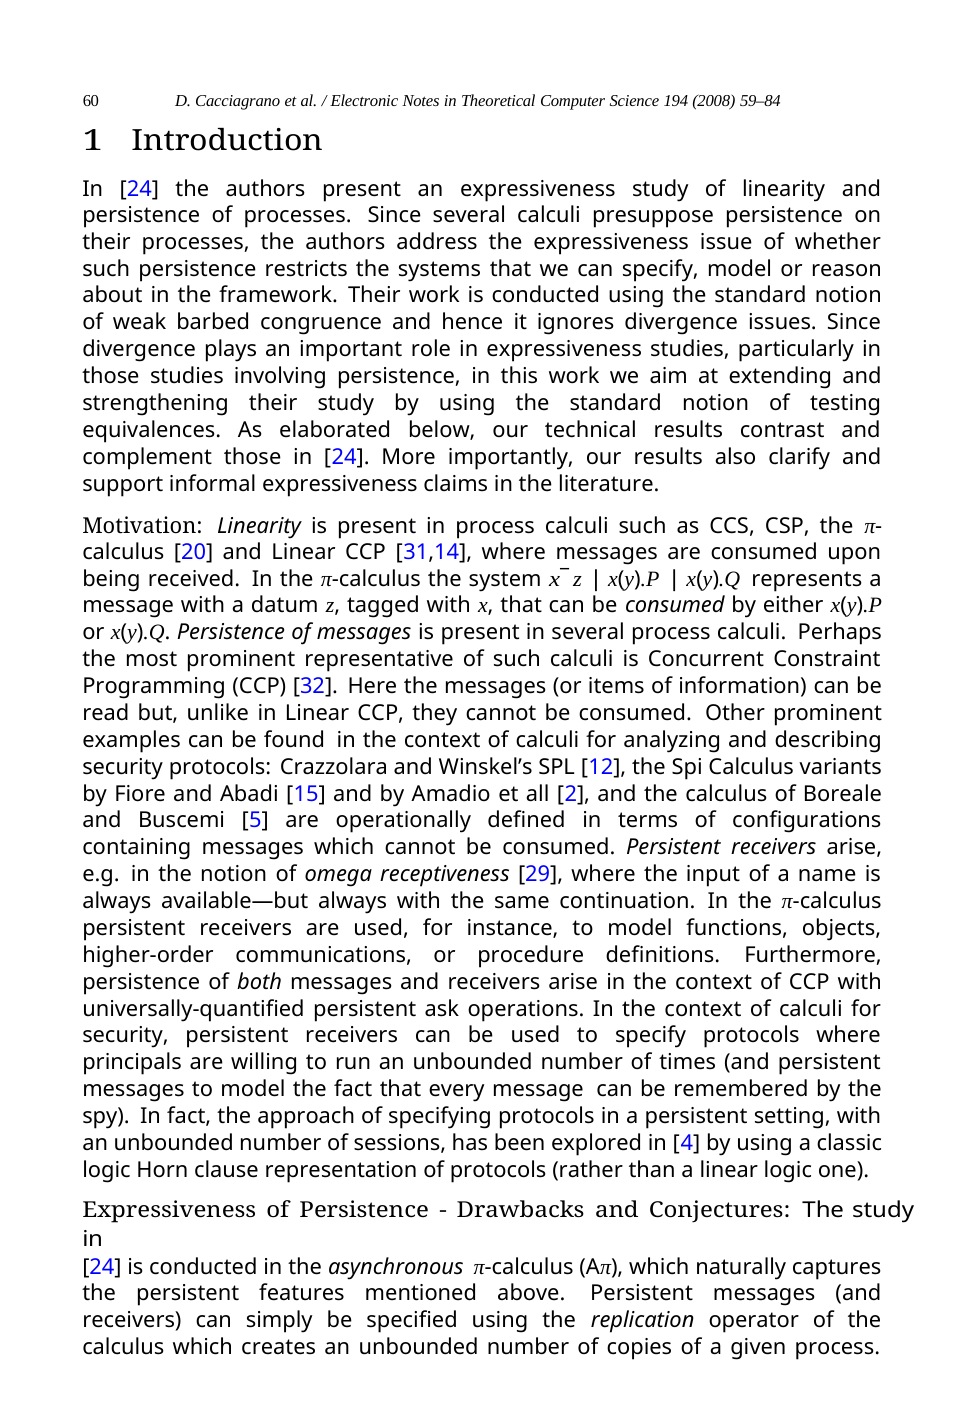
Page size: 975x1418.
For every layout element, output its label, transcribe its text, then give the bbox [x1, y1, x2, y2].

text In [24] the authors present an expressiveness study of linearity and persistence of processes. Since several calculi presuppose persistence on their processes, the authors address the expressiveness issue of whether such persistence restricts the systems that we can specify, model or reason about in the framework. Their work is conducted using the standard notion of weak barbed congruence and hence it ignores divergence issues. Since divergence plays an important role in expressiveness studies, particularly in those studies involving persistence, in this work we aim at extending and strengthening their study by using the standard notion of testing equivalences. As elaborated below, our technical results contrast and complement those in [24]. More importantly, our results also clarify and support informal expressiveness claims in the literature. [82, 175, 882, 497]
text Motivation: Linearity is present in process calculi such as CCS, CSP, the π- calculus [20] and Linear CCP [31,14], where messages are consumed upon being received. In the π-calculus the system x¯z | x(y).P | x(y).Q represents a message with a datum z, tagged with x, that can be consumed by either x(y).P or x(y).Q. Persistence of messages is present in several process calculi. Perhaps the most prominent representative of such calculi is Concurrent Constraint Programming (CCP) [32]. Here the messages (or items of information) can be read but, unlike in Linear CCP, they cannot be consumed. Other prominent examples can be found in the context of calculi for analyzing and describing security protocols: Crazzolara and Winskel’s SPL [12], the Spi Calculus variants by Fiore and Abadi [15] and by Amadio et all [2], and the calculus of Boreale and Buscemi [5] are operationally defined in terms of configurations containing messages which cannot be consumed. Persistent receivers arise, e.g. in the notion of omega receptiveness [29], where the input of a name is always available—but always with the same continuation. In the π-calculus persistent receivers are used, for instance, to model functions, objects, higher-order communications, or procedure definitions. Furthermore, persistence of both messages and receivers arise in the context of CCP with universally-quantified persistent ask operations. In the context of calculi for security, persistent receivers can be used to specify protocols where principals are willing to run an unbounded number of times (and persistent messages to model the fact that every message can be remembered by the spy). In fact, the approach of specifying protocols in a persistent setting, with an unbounded number of sessions, has been explored in [4] by using a classic logic Horn clause representation of protocols (rather than a linear logic one). [82, 512, 882, 1184]
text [82, 1253, 881, 1361]
text Expressiveness of Persistence - Drawbacks and Conjectures: The study in [82, 1194, 914, 1253]
